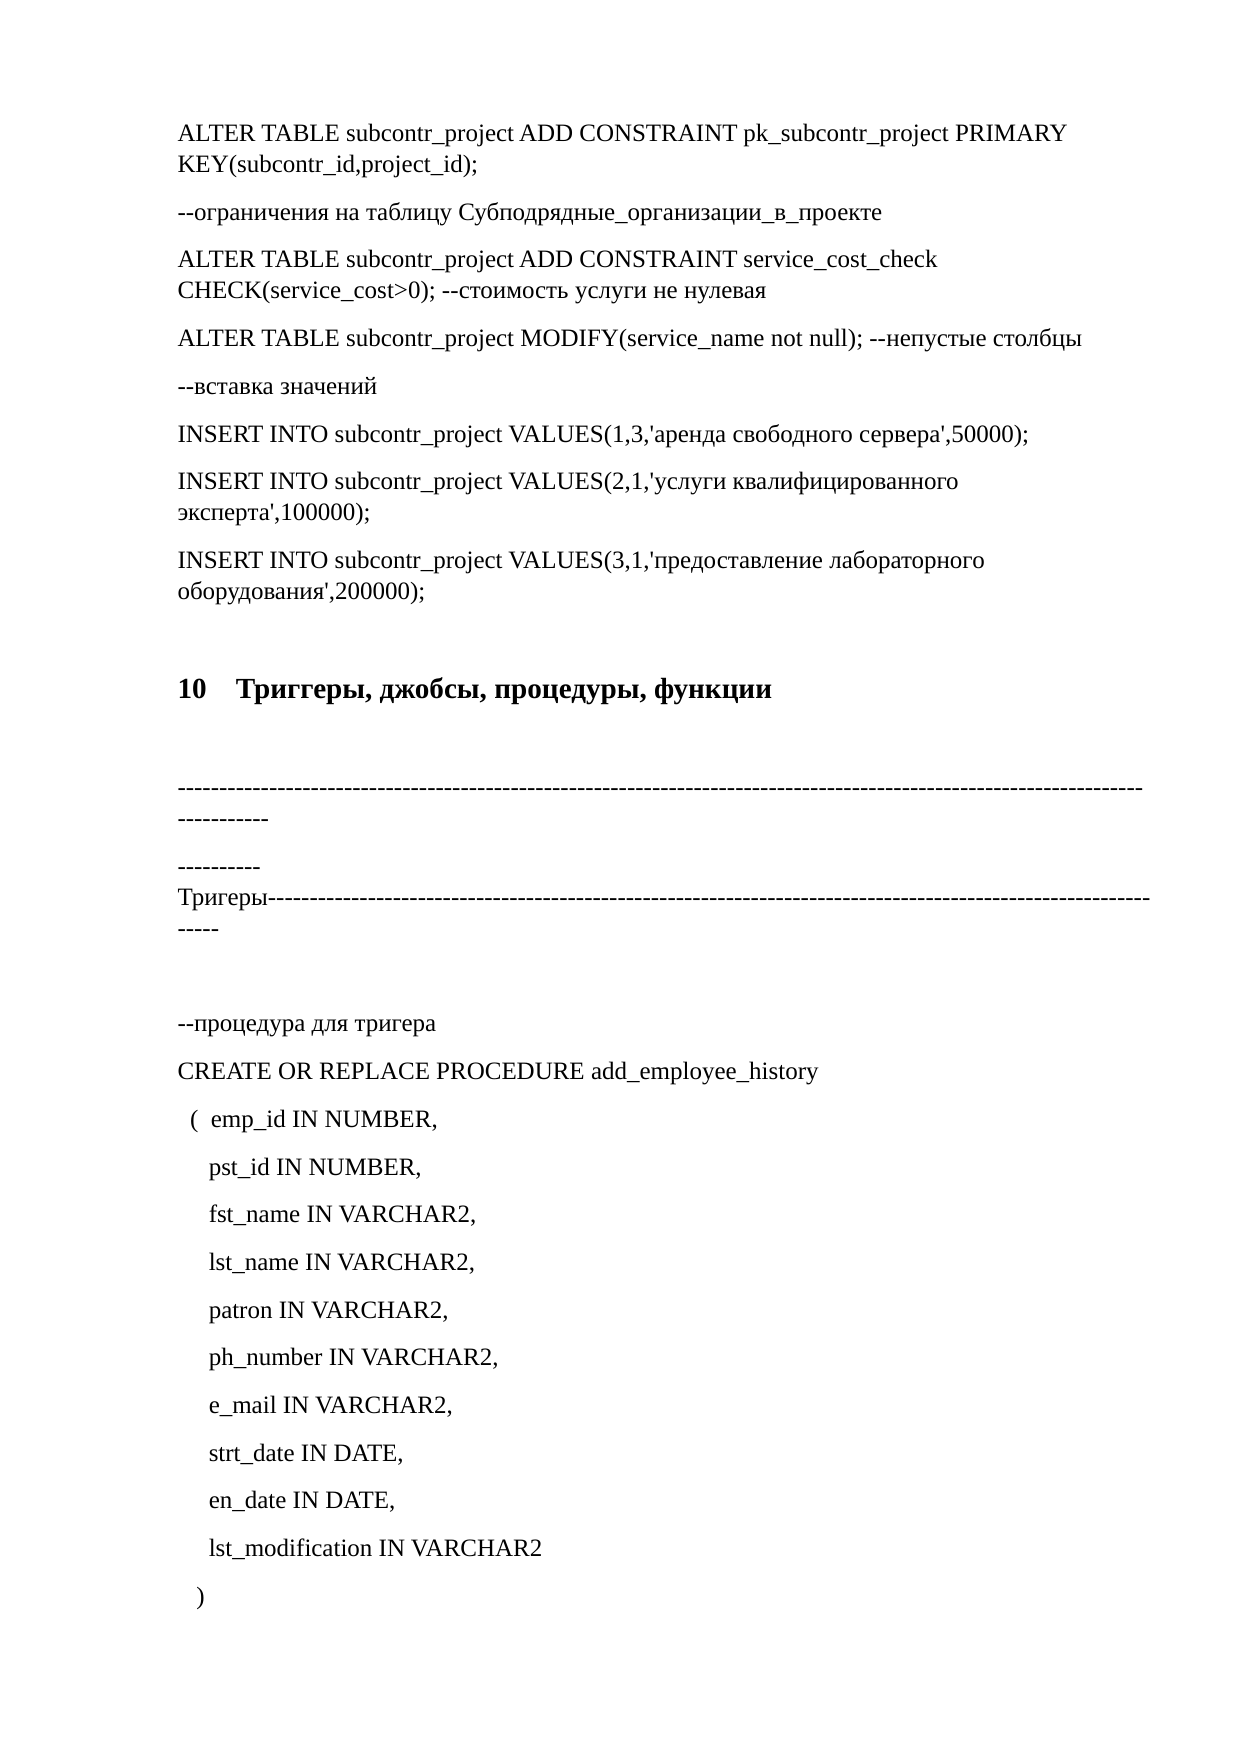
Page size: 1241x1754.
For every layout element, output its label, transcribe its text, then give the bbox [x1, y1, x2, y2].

text --ограничения на таблицу Субподрядные_организации_в_проекте [177, 197, 1152, 226]
text strt_date IN DATE, [177, 1438, 1152, 1467]
text pst_id IN NUMBER, [177, 1152, 1152, 1180]
text ALTER TABLE subcontr_project ADD CONSTRAINT pk_subcontr_project PRIMARY KEY(subcontr_id,project_id); [177, 118, 1152, 178]
text ) [177, 1581, 1152, 1610]
text lst_name IN VARCHAR2, [177, 1247, 1152, 1276]
text ALTER TABLE subcontr_project ADD CONSTRAINT service_cost_check CHECK(service_cost>0); --стоимость услуги не нулевая [177, 244, 1152, 304]
text ( emp_id IN NUMBER, [177, 1104, 1152, 1133]
text ph_number IN VARCHAR2, [177, 1342, 1152, 1371]
text 10 Триггеры, джобсы, процедуры, функции [177, 672, 1152, 705]
text INSERT INTO subcontr_project VALUES(2,1,'услуги квалифицированного эксперта',100000); [177, 466, 1152, 526]
text --вставка значений [177, 371, 1152, 400]
text e_mail IN VARCHAR2, [177, 1390, 1152, 1419]
text INSERT INTO subcontr_project VALUES(3,1,'предоставление лабораторного оборудования',200000); [177, 545, 1152, 605]
text ALTER TABLE subcontr_project MODIFY(service_name not null); --непустые столбцы [177, 323, 1152, 352]
text ----------Тригеры--------------------------------------------------------------------------------------------------------------- [177, 851, 1152, 942]
text en_date IN DATE, [177, 1486, 1152, 1514]
text CREATE OR REPLACE PROCEDURE add_employee_history [177, 1056, 1152, 1085]
text INSERT INTO subcontr_project VALUES(1,3,'аренда свободного сервера',50000); [177, 419, 1152, 447]
text fst_name IN VARCHAR2, [177, 1199, 1152, 1228]
text patron IN VARCHAR2, [177, 1295, 1152, 1323]
text lst_modification IN VARCHAR2 [177, 1533, 1152, 1562]
text ------------------------------------------------------------------------------------------------------------------------------- [177, 772, 1152, 832]
text --процедура для тригера [177, 1008, 1152, 1037]
